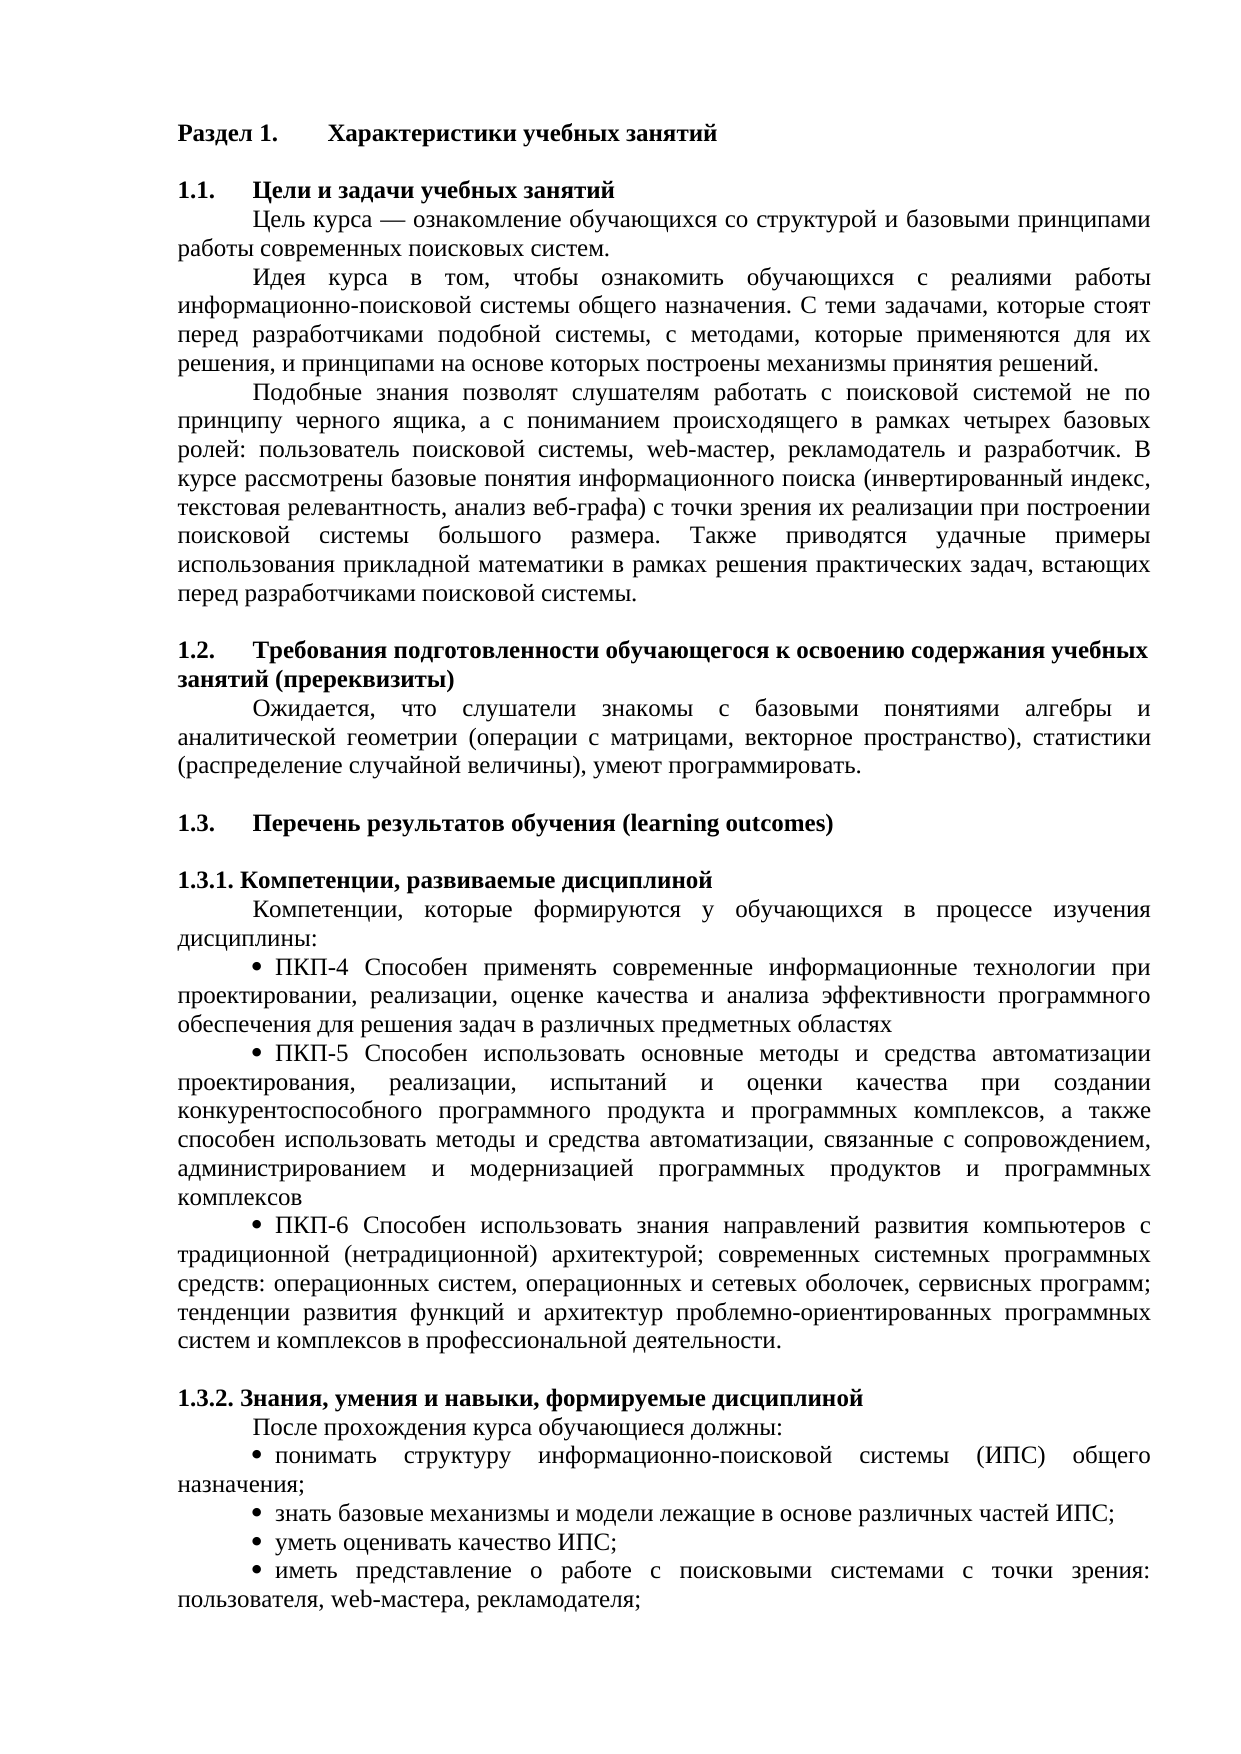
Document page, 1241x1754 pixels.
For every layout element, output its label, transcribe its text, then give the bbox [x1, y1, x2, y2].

list ПКП-6 Способен использовать знания направлений развития компьютеров с традиционной (нетрадиционной) архитектурой; современных системных программных средств: операционных систем, операционных и сетевых оболочек, сервисных программ; тенденции развития функций и архитектур проблемно-ориентированных программных систем и комплексов в профессиональной деятельности. [177, 1211, 1152, 1354]
list уметь оценивать качество ИПС; [177, 1527, 1152, 1556]
text 1.3.1. Компетенции, развиваемые дисциплиной [177, 866, 1152, 894]
list иметь представление о работе с поисковыми системами с точки зрения: пользователя, web-мастера, рекламодателя; [177, 1556, 1152, 1613]
text Идея курса в том, чтобы ознакомить обучающихся с реалиями работы информационно-поисковой системы общего назначения. С теми задачами, которые стоят перед разработчиками подобной системы, с методами, которые применяются для их решения, и принципами на основе которых построены механизмы принятия решений. [177, 262, 1152, 377]
text Компетенции, которые формируются у обучающихся в процессе изучения дисциплины: [177, 894, 1152, 952]
list ПКП-4 Способен применять современные информационные технологии при проектировании, реализации, оценке качества и анализа эффективности программного обеспечения для решения задач в различных предметных областях [177, 952, 1152, 1038]
list ПКП-5 Способен использовать основные методы и средства автоматизации проектирования, реализации, испытаний и оценки качества при создании конкурентоспособного программного продукта и программных комплексов, а также способен использовать методы и средства автоматизации, связанные с сопровождением, администрированием и модернизацией программных продуктов и программных комплексов [177, 1038, 1152, 1211]
text Раздел 1. Характеристики учебных занятий [177, 118, 1152, 147]
text Ожидается, что слушатели знакомы с базовыми понятиями алгебры и аналитической геометрии (операции с матрицами, векторное пространство), статистики (распределение случайной величины), умеют программировать. [177, 693, 1152, 779]
list знать базовые механизмы и модели лежащие в основе различных частей ИПС; [177, 1498, 1152, 1527]
text 1.3. Перечень результатов обучения (learning outcomes) [177, 808, 1152, 837]
list понимать структуру информационно-поисковой системы (ИПС) общего назначения; [177, 1441, 1152, 1498]
text Цель курса — ознакомление обучающихся со структурой и базовыми принципами работы современных поисковых систем. [177, 204, 1152, 262]
text 1.1. Цели и задачи учебных занятий [177, 176, 1152, 204]
text После прохождения курса обучающиеся должны: [177, 1412, 1152, 1441]
text Подобные знания позволят слушателям работать с поисковой системой не по принципу черного ящика, а с пониманием происходящего в рамках четырех базовых ролей: пользователь поисковой системы, web-мастер, рекламодатель и разработчик. В курсе рассмотрены базовые понятия информационного поиска (инвертированный индекс, текстовая релевантность, анализ веб-графа) с точки зрения их реализации при построении поисковой системы большого размера. Также приводятся удачные примеры использования прикладной математики в рамках решения практических задач, встающих перед разработчиками поисковой системы. [177, 377, 1152, 607]
text 1.3.2. Знания, умения и навыки, формируемые дисциплиной [177, 1383, 1152, 1412]
text 1.2. Требования подготовленности обучающегося к освоению содержания учебных занятий (пререквизиты) [177, 636, 1152, 693]
